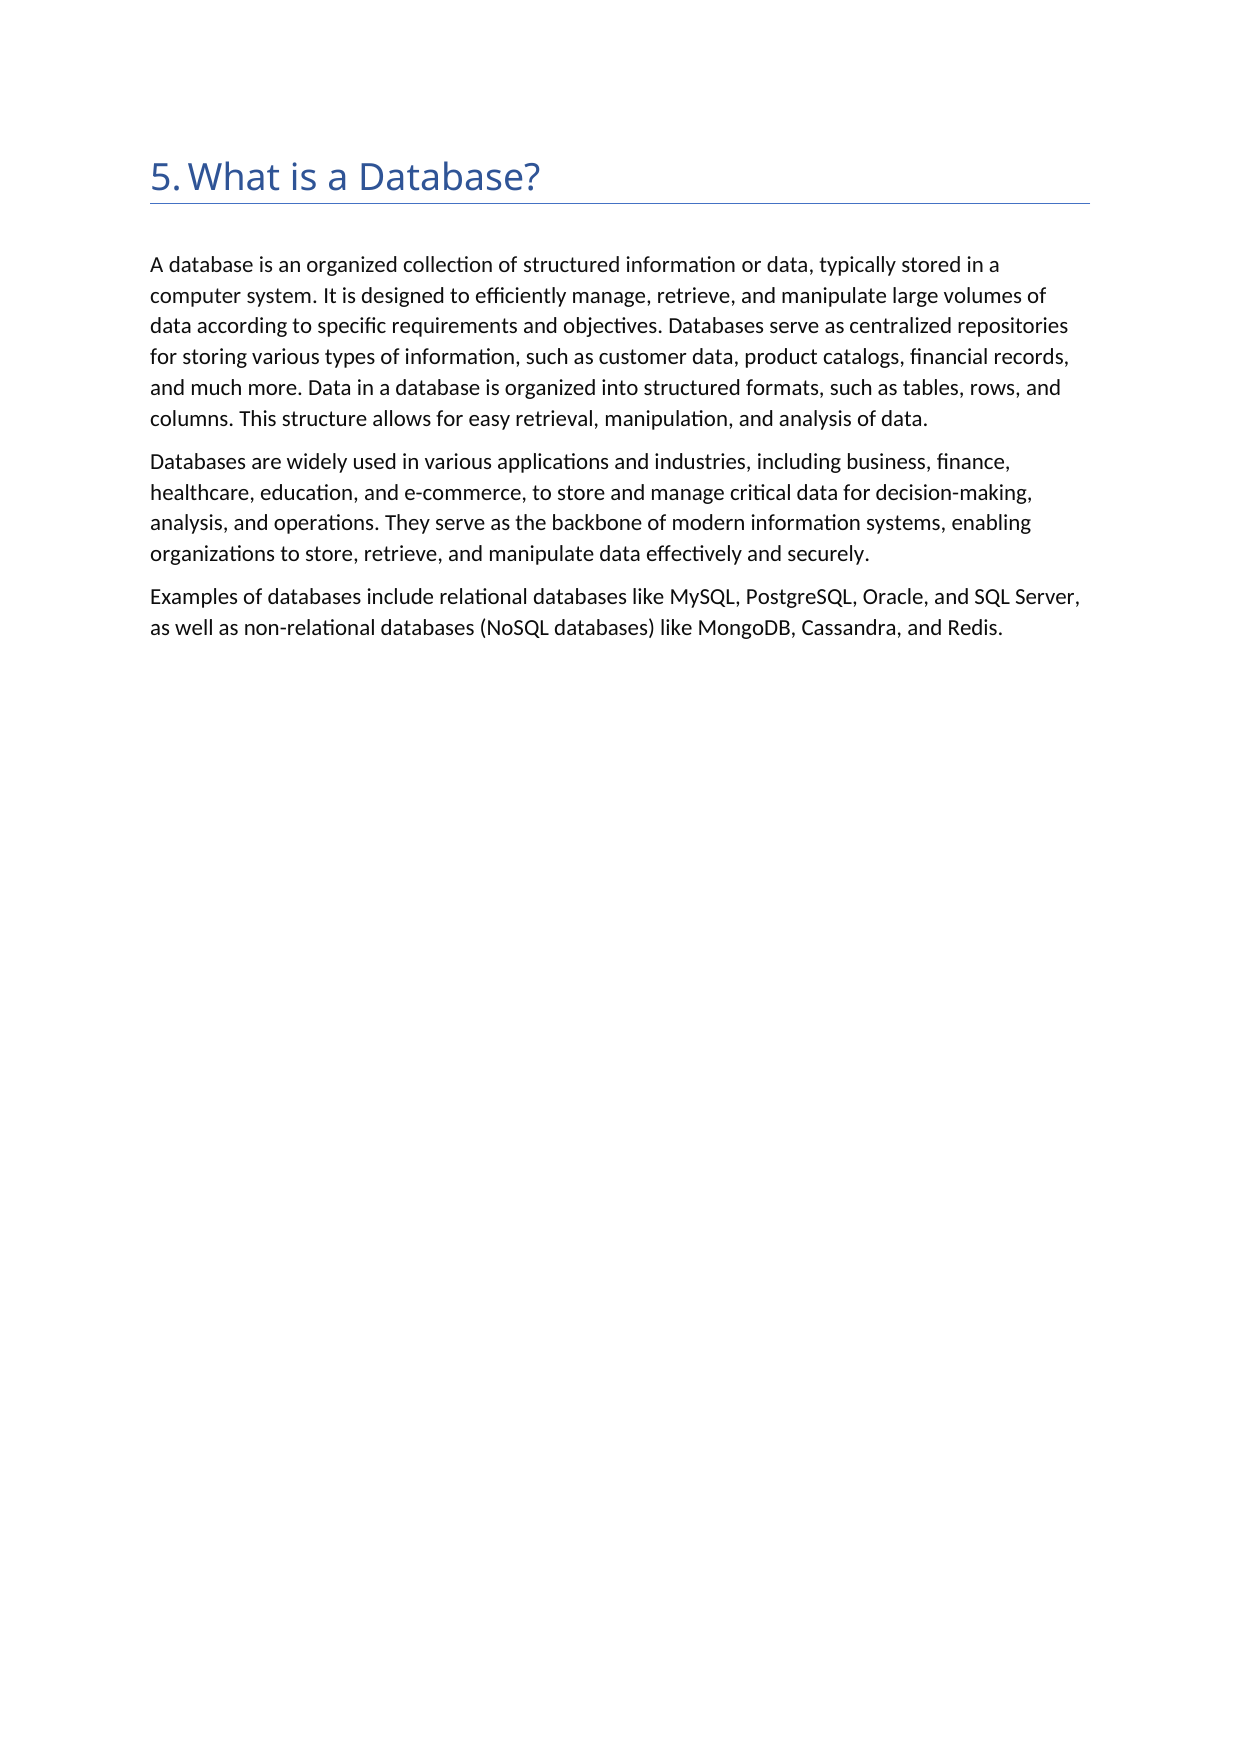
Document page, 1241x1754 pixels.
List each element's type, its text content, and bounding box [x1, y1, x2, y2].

subtitle What is a Database? [150, 150, 1090, 203]
text Databases are widely used in various applications and industries, including business, finance, healthcare, education, and e-commerce, to store and manage critical data for decision-making, analysis, and operations. They serve as the backbone of modern information systems, enabling organizations to store, retrieve, and manipulate data effectively and securely. [150, 447, 1090, 567]
text Examples of databases include relational databases like MySQL, PostgreSQL, Oracle, and SQL Server, as well as non-relational databases (NoSQL databases) like MongoDB, Cassandra, and Redis. [150, 582, 1090, 641]
text A database is an organized collection of structured information or data, typically stored in a computer system. It is designed to efficiently manage, retrieve, and manipulate large volumes of data according to specific requirements and objectives. Databases serve as centralized repositories for storing various types of information, such as customer data, product catalogs, financial records, and much more. Data in a database is organized into structured formats, such as tables, rows, and columns. This structure allows for easy retrieval, manipulation, and analysis of data. [150, 250, 1090, 432]
